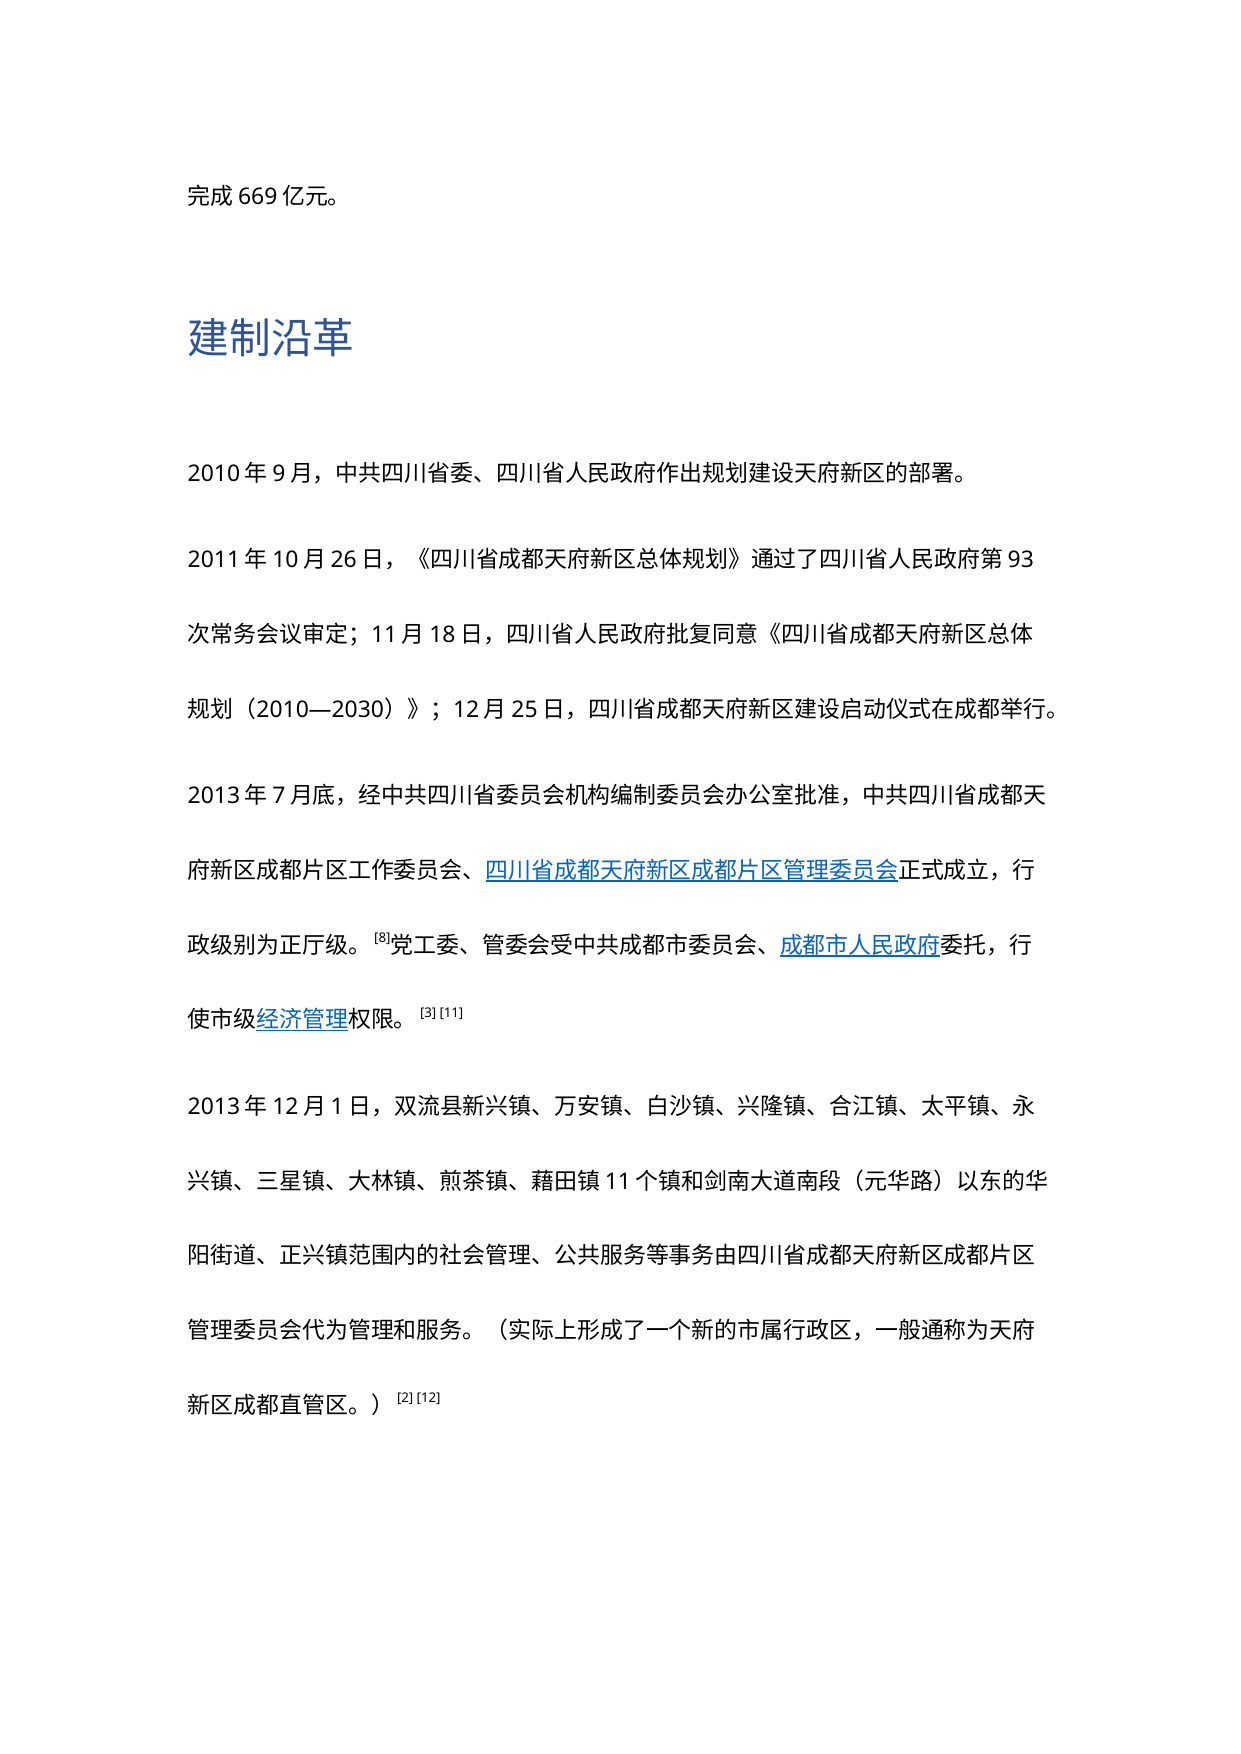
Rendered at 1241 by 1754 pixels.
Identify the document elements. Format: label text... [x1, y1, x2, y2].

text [187, 162, 1053, 227]
text 2011年10月26日，《四川省成都天府新区总体规划》通过了四川省人民政府第93次常务会议审定；11月18日，四川省人民政府批复同意《四川省成都天府新区总体规划（2010—2030）》；12月25日，四川省成都天府新区建设启动仪式在成都举行。 [187, 525, 1053, 740]
subtitle 建制沿革 [187, 302, 1053, 367]
text 2010年9月，中共四川省委、四川省人民政府作出规划建设天府新区的部署。 [187, 439, 1053, 504]
text 2013年7月底，经中共四川省委员会机构编制委员会办公室批准，中共四川省成都天府新区成都片区工作委员会、四川省成都天府新区成都片区管理委员会正式成立，行政级别为正厅级。 [8]党工委、管委会受中共成都市委员会、成都市人民政府委托，行使市级经济管理权限。 [3] [11] [187, 761, 1053, 1050]
text 2013年12月1日，双流县新兴镇、万安镇、白沙镇、兴隆镇、合江镇、太平镇、永兴镇、三星镇、大林镇、煎茶镇、藉田镇11个镇和剑南大道南段（元华路）以东的华阳街道、正兴镇范围内的社会管理、公共服务等事务由四川省成都天府新区成都片区管理委员会代为管理和服务。（实际上形成了一个新的市属行政区，一般通称为天府新区成都直管区。） [2] [12] [187, 1072, 1053, 1436]
